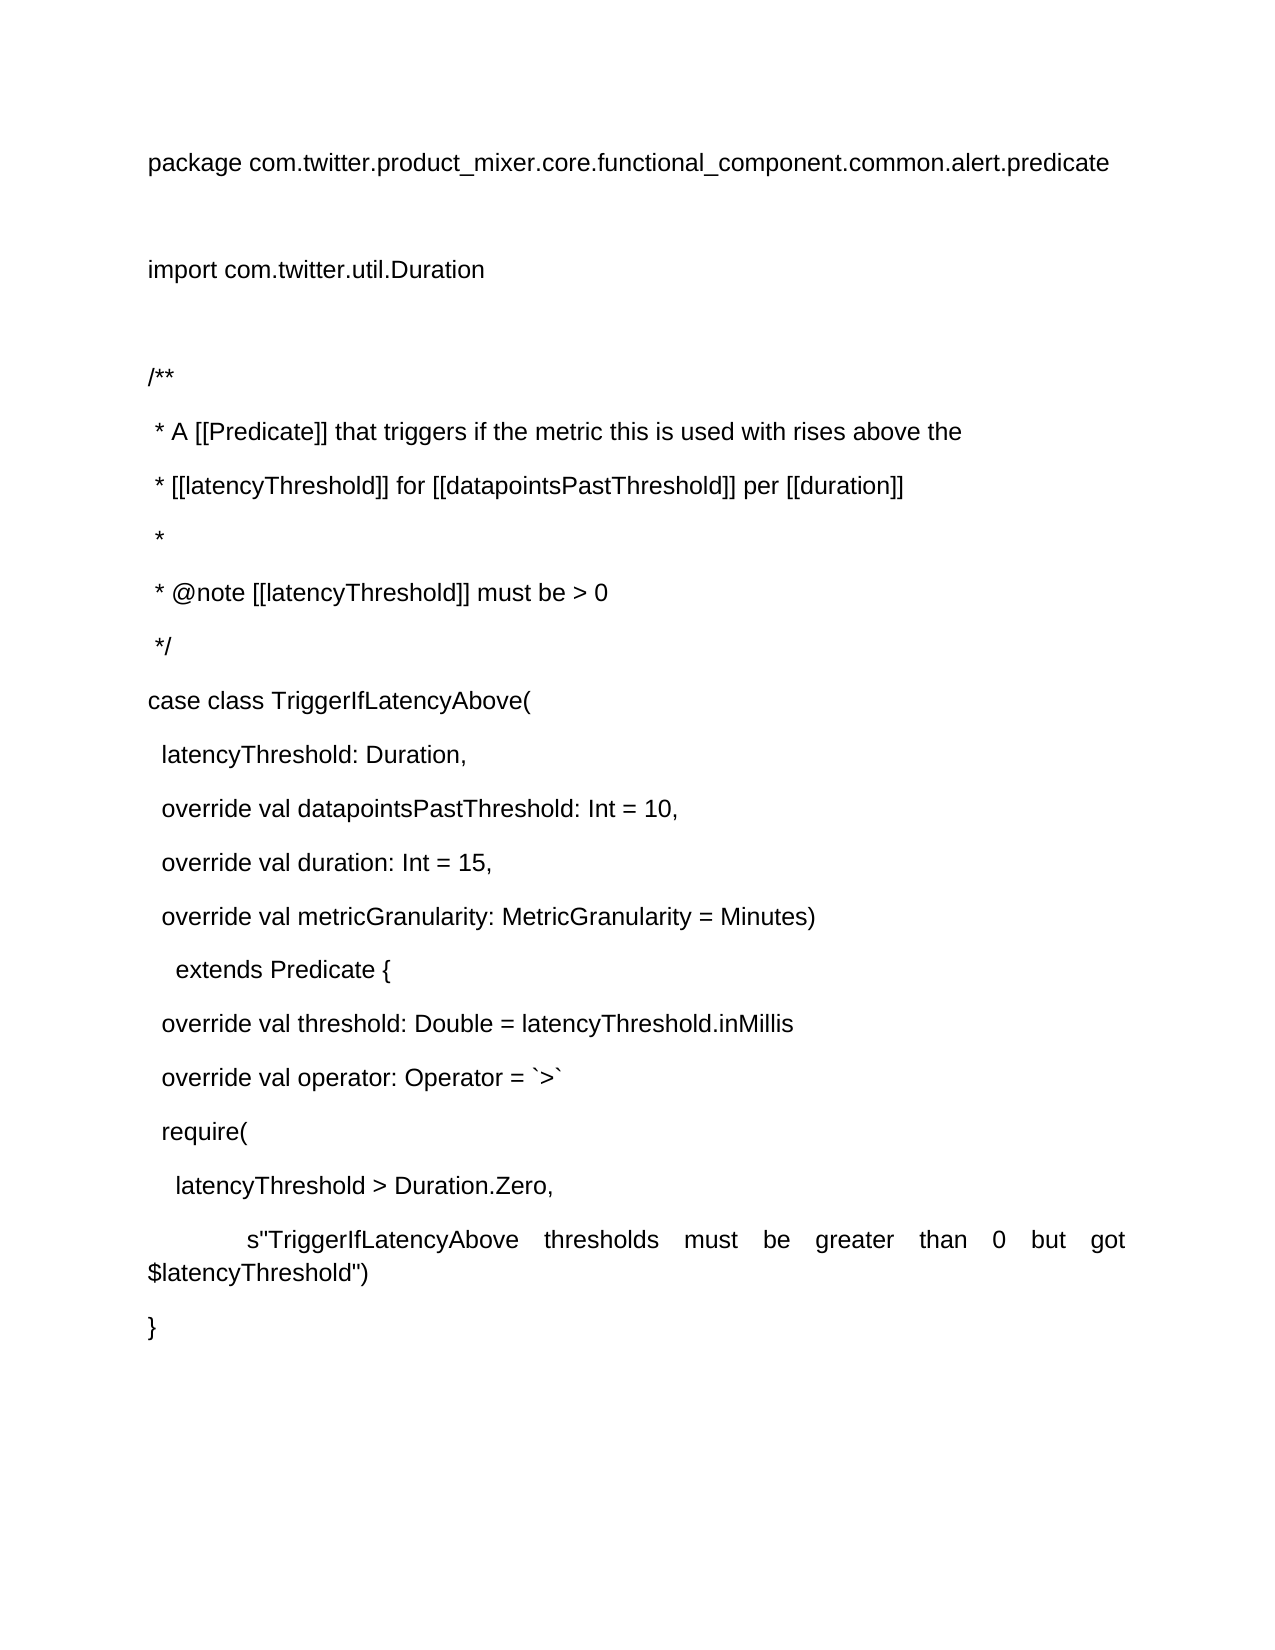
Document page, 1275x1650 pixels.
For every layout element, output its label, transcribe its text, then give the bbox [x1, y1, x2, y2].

text override val threshold: Double = latencyThreshold.inMillis [148, 1009, 1127, 1038]
text * [[latencyThreshold]] for [[datapointsPastThreshold]] per [[duration]] [148, 471, 1127, 499]
text package com.twitter.product_mixer.core.functional_component.common.alert.predicate [148, 148, 1127, 176]
text */ [148, 632, 1127, 661]
text extends Predicate { [148, 955, 1127, 984]
text /** [148, 363, 1127, 392]
text * A [[Predicate]] that triggers if the metric this is used with rises above the [148, 417, 1127, 446]
text import com.twitter.util.Duration [148, 255, 1127, 284]
text s"TriggerIfLatencyAbove thresholds must be greater than 0 but got $latencyThreshold") [148, 1225, 1127, 1286]
text * [148, 524, 1127, 553]
text latencyThreshold: Duration, [148, 740, 1127, 769]
text override val metricGranularity: MetricGranularity = Minutes) [148, 902, 1127, 930]
text override val duration: Int = 15, [148, 848, 1127, 876]
text * @note [[latencyThreshold]] must be > 0 [148, 578, 1127, 607]
text case class TriggerIfLatencyAbove( [148, 686, 1127, 715]
text require( [148, 1117, 1127, 1146]
text } [148, 1312, 1127, 1340]
text latencyThreshold > Duration.Zero, [148, 1171, 1127, 1199]
text override val datapointsPastThreshold: Int = 10, [148, 794, 1127, 823]
text override val operator: Operator = `>` [148, 1063, 1127, 1092]
